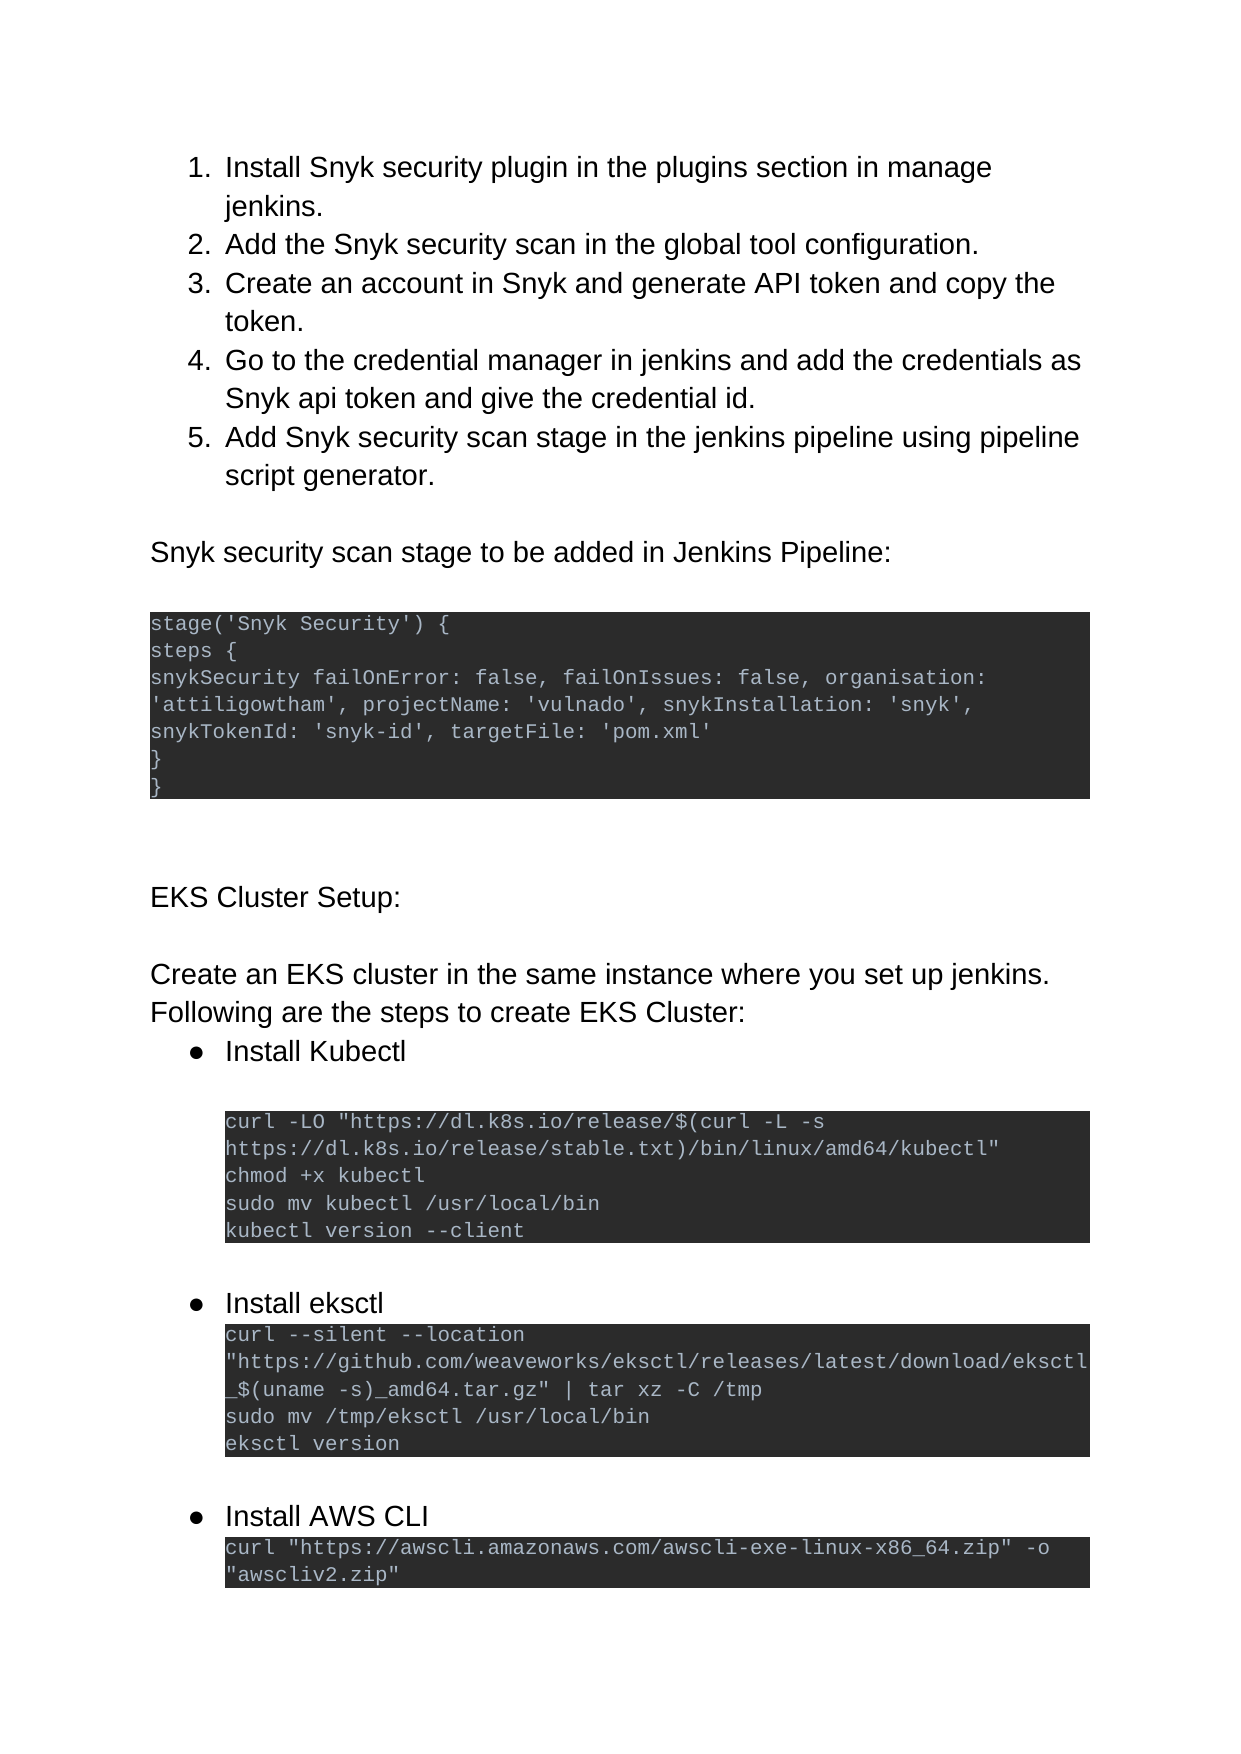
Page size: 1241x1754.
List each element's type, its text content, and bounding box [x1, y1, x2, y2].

text curl "https://awscli.amazonaws.com/awscli-exe-linux-x86_64.zip" -o "awscliv2.zip" [225, 1537, 1090, 1588]
text kubectl version --client [225, 1220, 1090, 1243]
text Snyk security scan stage to be added in Jenkins Pipeline: [150, 535, 1090, 569]
text } [150, 776, 1090, 799]
text curl --silent --location "https://github.com/weaveworks/eksctl/releases/latest/download/eksctl_$(uname -s)_amd64.tar.gz" | tar xz -C /tmp [225, 1324, 1090, 1402]
text steps { [150, 640, 1090, 663]
list Go to the credential manager in jenkins and add the credentials as Snyk api token and give the credential id. [187, 343, 1090, 415]
text chmod +x kubectl [225, 1166, 1090, 1189]
text Following are the steps to create EKS Cluster: [150, 996, 1090, 1029]
text stage('Snyk Security') { [150, 612, 1090, 636]
text EKS Cluster Setup: [150, 880, 1090, 913]
list Install Snyk security plugin in the plugins section in manage jenkins. [187, 150, 1090, 222]
list Install Kubectl [187, 1034, 1090, 1068]
text curl -LO "https://dl.k8s.io/release/$(curl -L -s https://dl.k8s.io/release/stable.txt)/bin/linux/amd64/kubectl" [225, 1111, 1090, 1162]
text Create an EKS cluster in the same instance where you set up jenkins. [150, 957, 1090, 991]
list Add Snyk security scan stage in the jenkins pipeline using pipeline script generator. [187, 420, 1090, 492]
text eksctl version [225, 1433, 1090, 1457]
list Install AWS CLI [187, 1499, 1090, 1532]
text sudo mv /tmp/eksctl /usr/local/bin [225, 1406, 1090, 1429]
text } [150, 748, 1090, 772]
text snykSecurity failOnError: false, failOnIssues: false, organisation: 'attiligowtham', projectName: 'vulnado', snykInstallation: 'snyk', snykTokenId: 'snyk-id', targetFile: 'pom.xml' [150, 667, 1090, 745]
list Install eksctl [187, 1286, 1090, 1319]
list Create an account in Snyk and generate API token and copy the token. [187, 266, 1090, 338]
text sudo mv kubectl /usr/local/bin [225, 1193, 1090, 1216]
list Add the Snyk security scan in the global tool configuration. [187, 227, 1090, 261]
